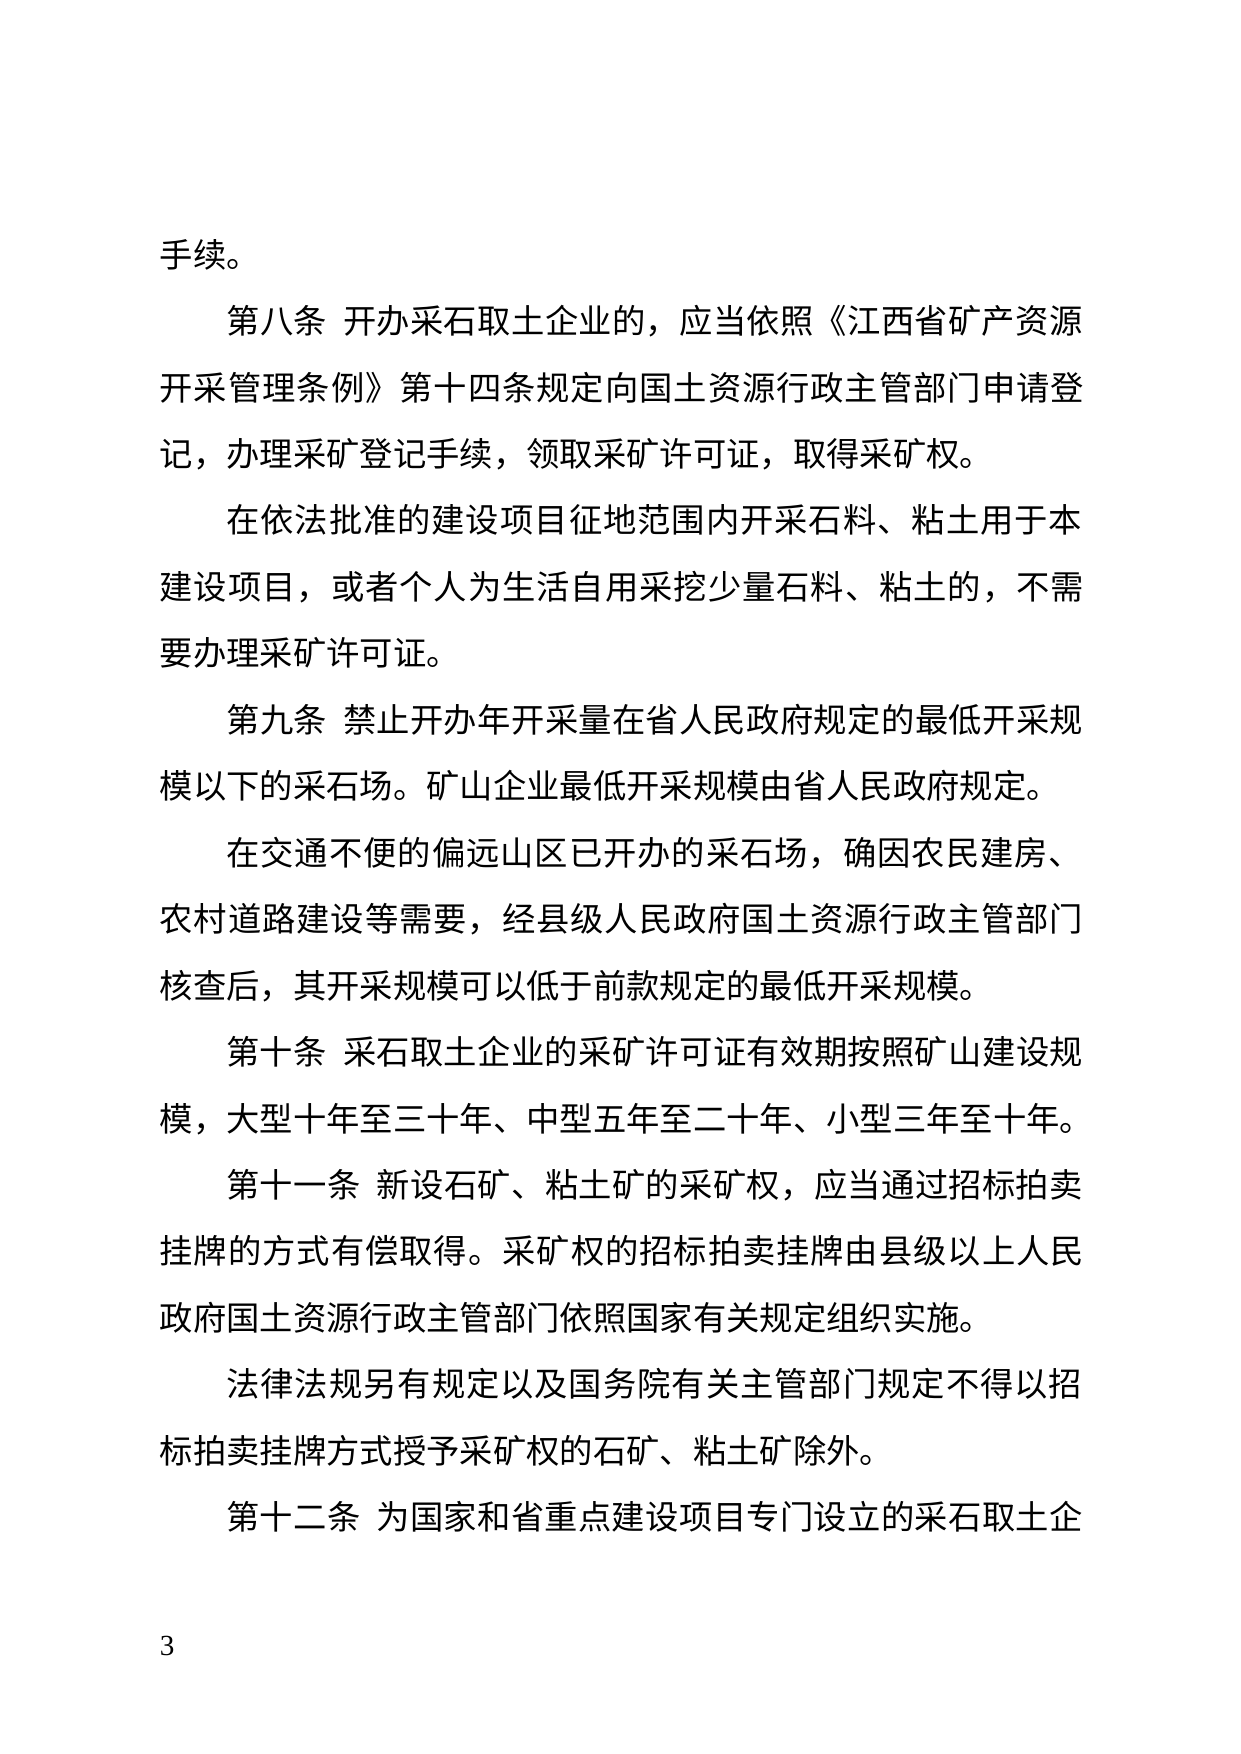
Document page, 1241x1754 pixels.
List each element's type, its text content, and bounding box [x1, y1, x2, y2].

text 第八条 开办采石取土企业的，应当依照《江西省矿产资源开采管理条例》第十四条规定向国土资源行政主管部门申请登记，办理采矿登记手续，领取采矿许可证，取得采矿权。 [159, 286, 1084, 485]
text 第十一条 新设石矿、粘土矿的采矿权，应当通过招标拍卖挂牌的方式有偿取得。采矿权的招标拍卖挂牌由县级以上人民政府国土资源行政主管部门依照国家有关规定组织实施。 [159, 1150, 1084, 1349]
text 法律法规另有规定以及国务院有关主管部门规定不得以招标拍卖挂牌方式授予采矿权的石矿、粘土矿除外。 [159, 1349, 1084, 1482]
text 在依法批准的建设项目征地范围内开采石料、粘土用于本建设项目，或者个人为生活自用采挖少量石料、粘土的，不需要办理采矿许可证。 [159, 485, 1084, 684]
text 在交通不便的偏远山区已开办的采石场，确因农民建房、农村道路建设等需要，经县级人民政府国土资源行政主管部门核查后，其开采规模可以低于前款规定的最低开采规模。 [159, 817, 1084, 1017]
text 第十条 采石取土企业的采矿许可证有效期按照矿山建设规模，大型十年至三十年、中型五年至二十年、小型三年至十年。 [159, 1017, 1084, 1150]
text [159, 1482, 1084, 1548]
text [159, 219, 1084, 286]
text 第九条 禁止开办年开采量在省人民政府规定的最低开采规模以下的采石场。矿山企业最低开采规模由省人民政府规定。 [159, 684, 1084, 817]
